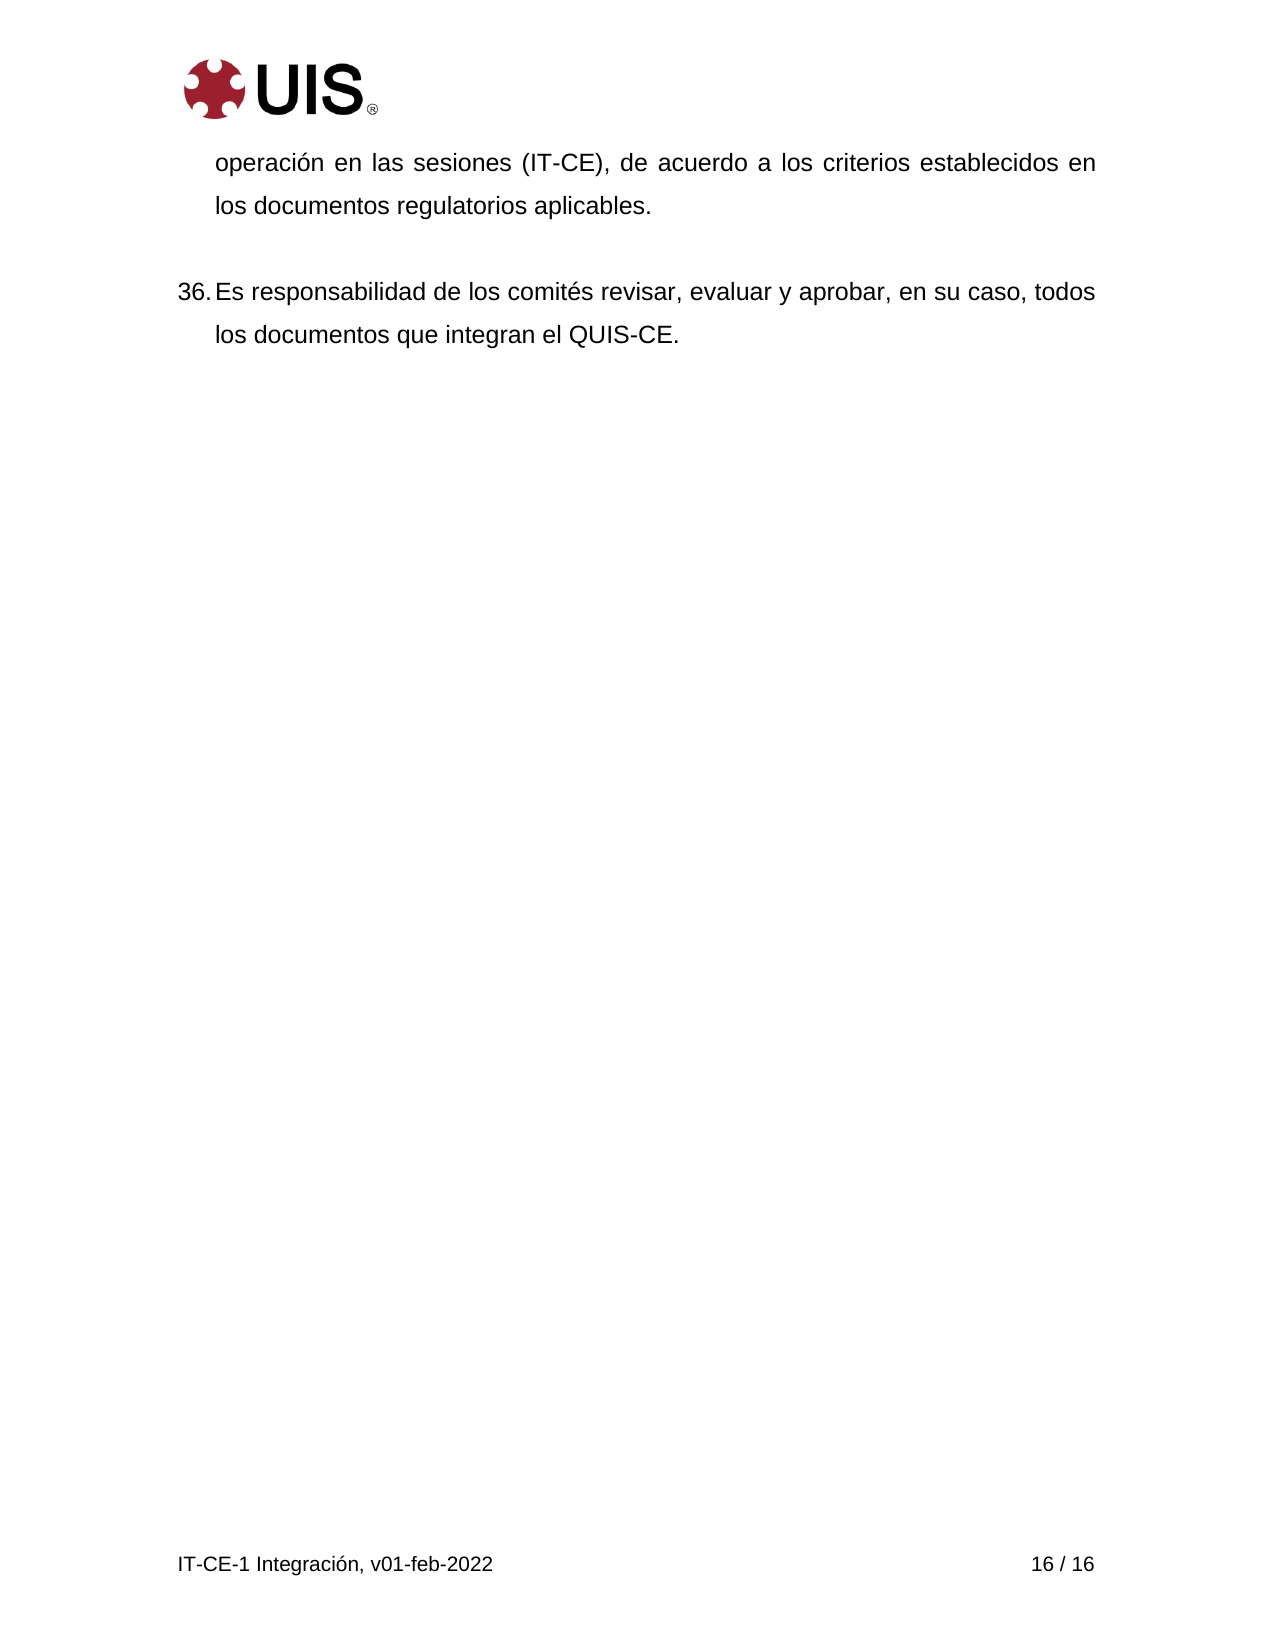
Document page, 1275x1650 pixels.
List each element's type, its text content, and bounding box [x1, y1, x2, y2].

list Es responsabilidad de los comités revisar, evaluar y aprobar, en su caso, todos los documentos que integran el QUIS-CE. [177, 277, 1098, 349]
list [177, 148, 1098, 219]
picture [182, 57, 380, 121]
